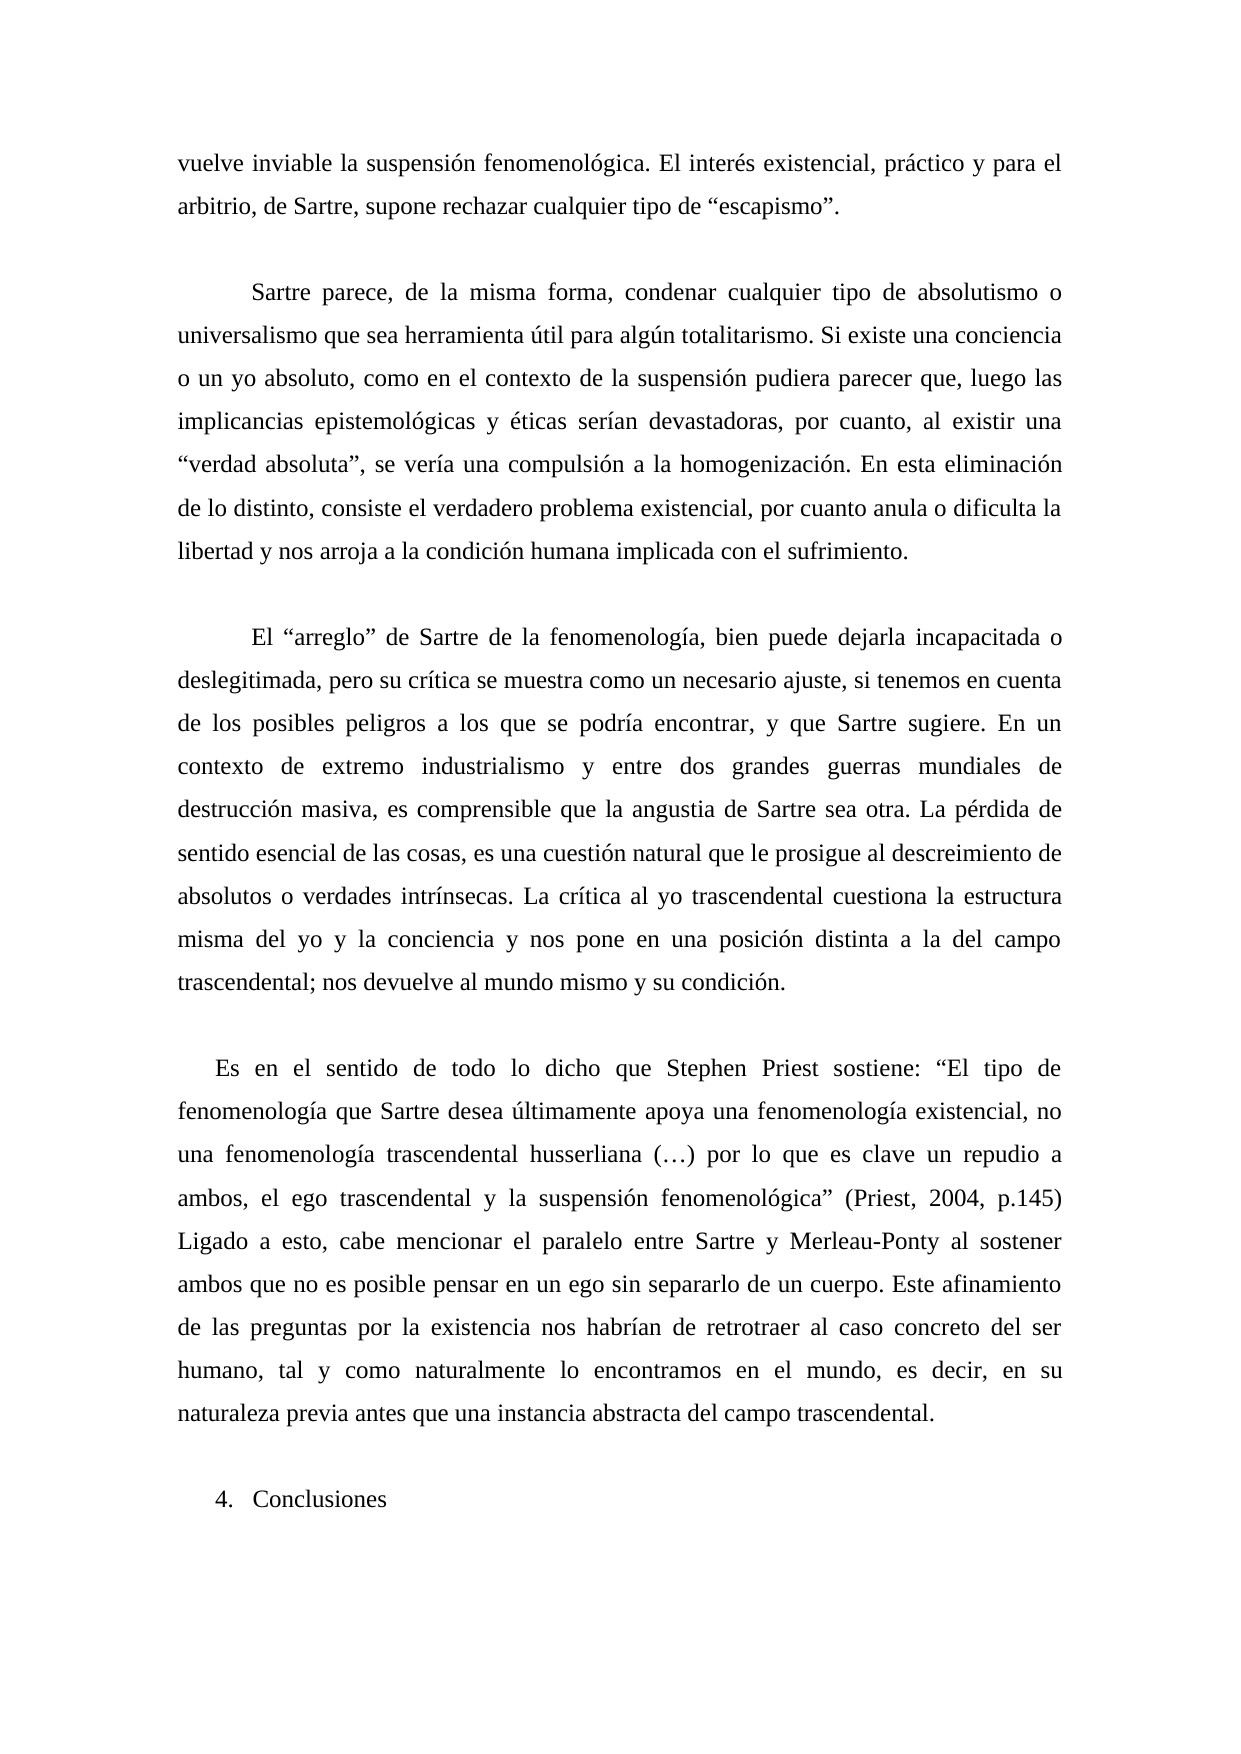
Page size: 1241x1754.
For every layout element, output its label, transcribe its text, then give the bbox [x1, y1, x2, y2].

text Sartre parece, de la misma forma, condenar cualquier tipo de absolutismo o universalismo que sea herramienta útil para algún totalitarismo. Si existe una conciencia o un yo absoluto, como en el contexto de la suspensión pudiera parecer que, luego las implicancias epistemológicas y éticas serían devastadoras, por cuanto, al existir una “verdad absoluta”, se vería una compulsión a la homogenización. En esta eliminación de lo distinto, consiste el verdadero problema existencial, por cuanto anula o dificulta la libertad y nos arroja a la condición humana implicada con el sufrimiento. [177, 277, 1063, 564]
list Conclusiones [215, 1484, 1063, 1513]
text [177, 148, 1063, 219]
text El “arreglo” de Sartre de la fenomenología, bien puede dejarla incapacitada o deslegitimada, pero su crítica se muestra como un necesario ajuste, si tenemos en cuenta de los posibles peligros a los que se podría encontrar, y que Sartre sugiere. En un contexto de extremo industrialismo y entre dos grandes guerras mundiales de destrucción masiva, es comprensible que la angustia de Sartre sea otra. La pérdida de sentido esencial de las cosas, es una cuestión natural que le prosigue al descreimiento de absolutos o verdades intrínsecas. La crítica al yo trascendental cuestiona la estructura misma del yo y la conciencia y nos pone en una posición distinta a la del campo trascendental; nos devuelve al mundo mismo y su condición. [177, 622, 1063, 996]
text Es en el sentido de todo lo dicho que Stephen Priest sostiene: “El tipo de fenomenología que Sartre desea últimamente apoya una fenomenología existencial, no una fenomenología trascendental husserliana (…) por lo que es clave un repudio a ambos, el ego trascendental y la suspensión fenomenológica” (Priest, 2004, p.145) Ligado a esto, cabe mencionar el paralelo entre Sartre y Merleau-Ponty al sostener ambos que no es posible pensar en un ego sin separarlo de un cuerpo. Este afinamiento de las preguntas por la existencia nos habrían de retrotraer al caso concreto del ser humano, tal y como naturalmente lo encontramos en el mundo, es decir, en su naturaleza previa antes que una instancia abstracta del campo trascendental. [177, 1053, 1063, 1427]
